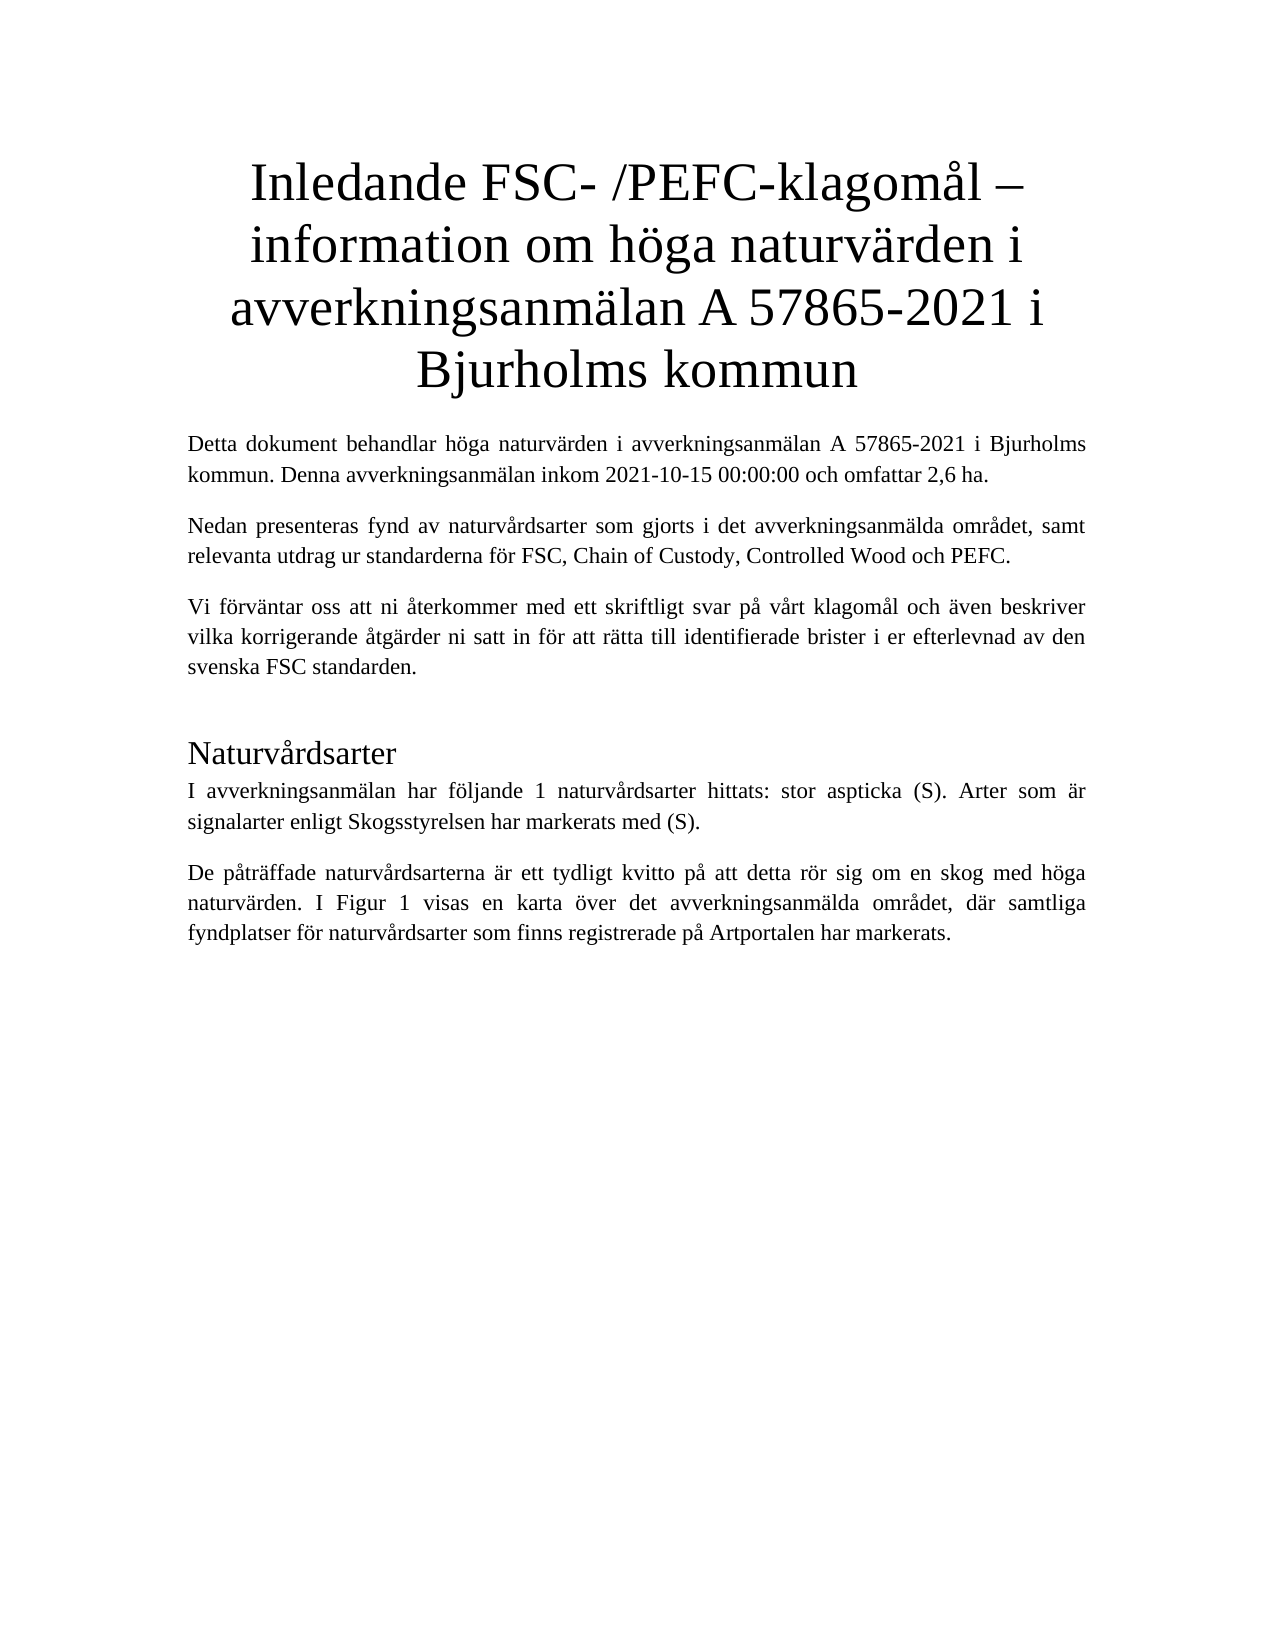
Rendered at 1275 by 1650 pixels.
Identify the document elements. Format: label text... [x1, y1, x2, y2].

title Inledande FSC- /PEFC-klagomål – information om höga naturvärden i avverkningsanmälan A 57865-2021 i Bjurholms kommun [187, 150, 1087, 399]
text Nedan presenteras fynd av naturvårdsarter som gjorts i det avverkningsanmälda området, samt relevanta utdrag ur standarderna för FSC, Chain of Custody, Controlled Wood och PEFC. [187, 512, 1087, 568]
text De påträffade naturvårdsarterna är ett tydligt kvitto på att detta rör sig om en skog med höga naturvärden. I Figur 1 visas en karta över det avverkningsanmälda området, där samtliga fyndplatser för naturvårdsarter som finns registrerade på Artportalen har markerats. [187, 859, 1087, 946]
text I avverkningsanmälan har följande 1 naturvårdsarter hittats: stor aspticka (S). Arter som är signalarter enligt Skogsstyrelsen har markerats med (S). [187, 778, 1087, 834]
subtitle Naturvårdsarter [187, 733, 1087, 772]
text Detta dokument behandlar höga naturvärden i avverkningsanmälan A 57865-2021 i Bjurholms kommun. Denna avverkningsanmälan inkom 2021-10-15 00:00:00 och omfattar 2,6 ha. [187, 430, 1087, 487]
text Vi förväntar oss att ni återkommer med ett skriftligt svar på vårt klagomål och även beskriver vilka korrigerande åtgärder ni satt in för att rätta till identifierade brister i er efterlevnad av den svenska FSC standarden. [187, 593, 1087, 680]
